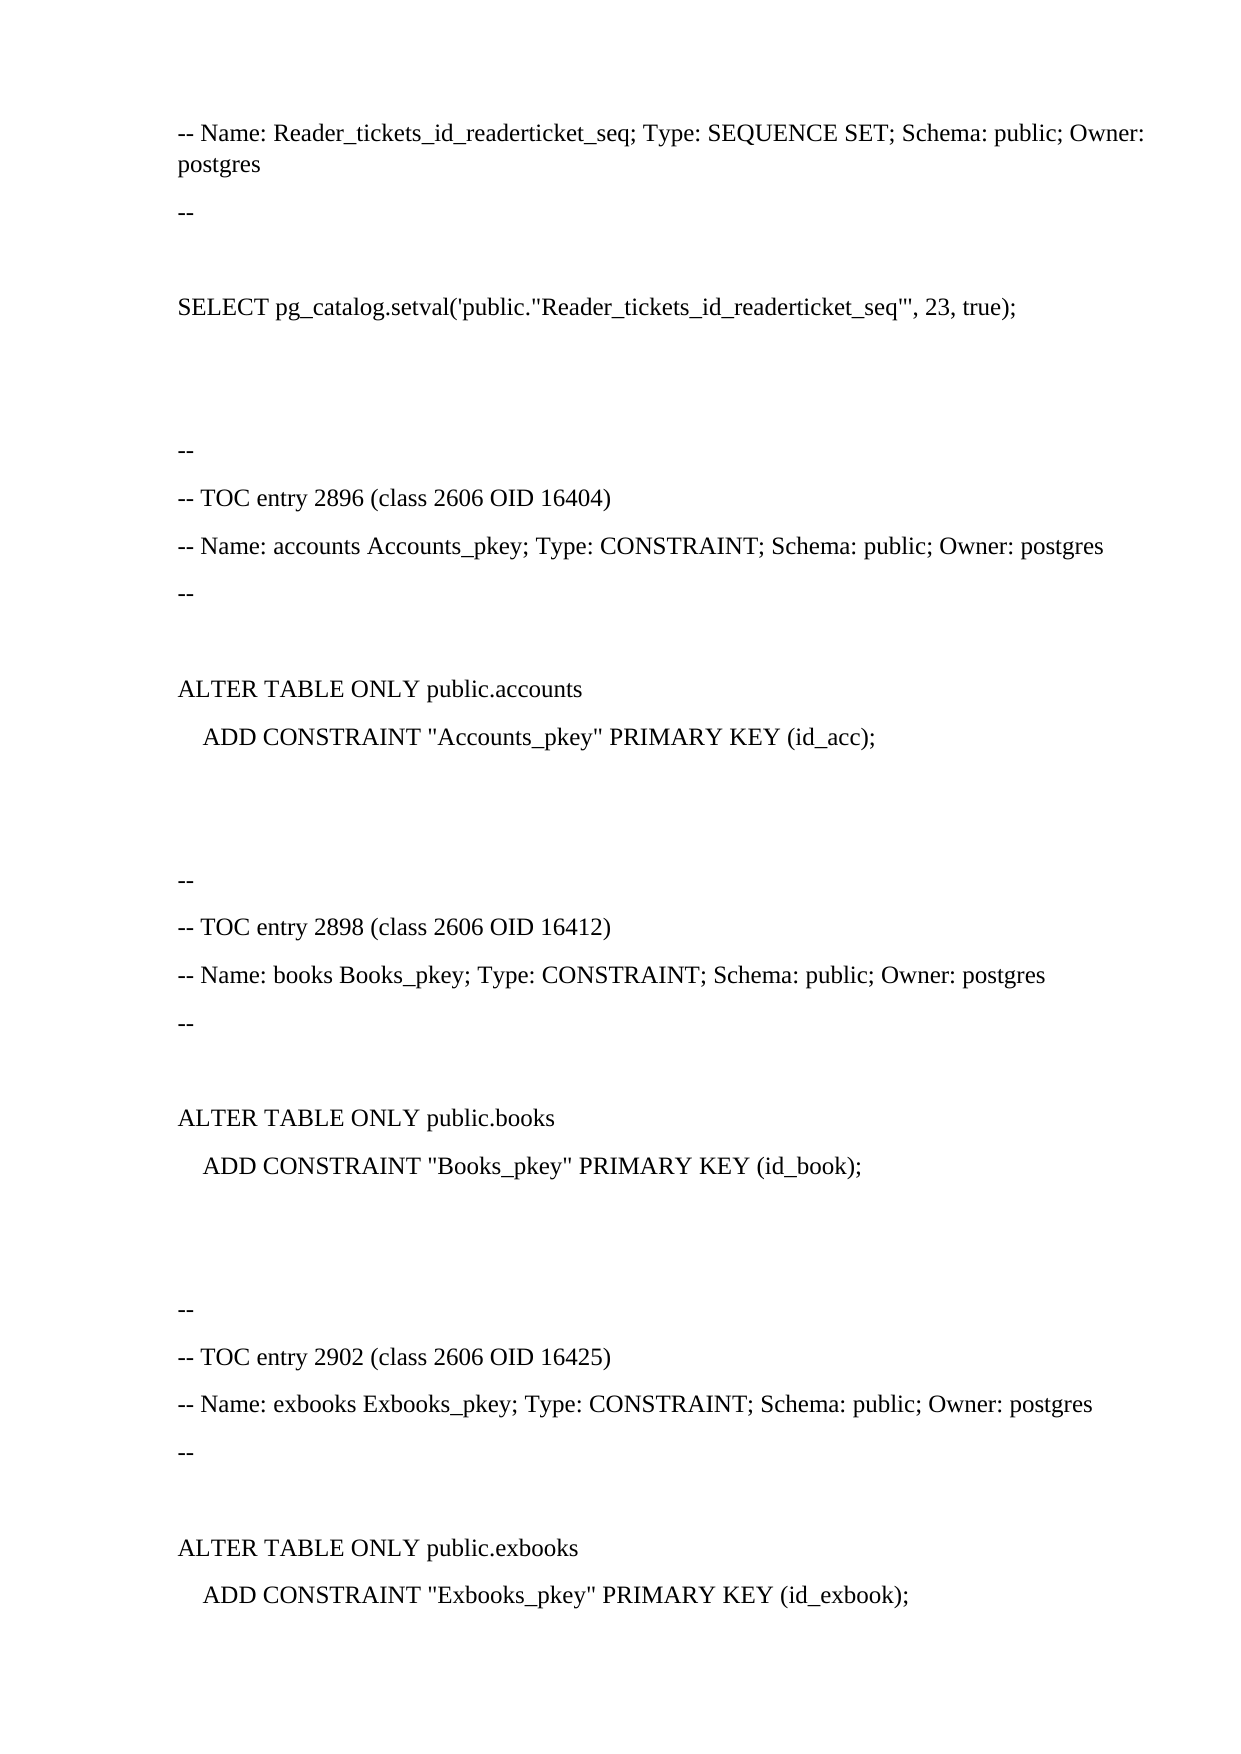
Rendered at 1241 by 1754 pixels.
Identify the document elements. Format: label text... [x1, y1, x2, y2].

text ADD CONSTRAINT "Accounts_pkey" PRIMARY KEY (id_acc); [177, 722, 1152, 750]
text -- TOC entry 2898 (class 2606 OID 16412) [177, 912, 1152, 941]
text -- [177, 435, 1152, 464]
text -- [177, 1294, 1152, 1323]
text -- [177, 865, 1152, 893]
text ALTER TABLE ONLY public.accounts [177, 674, 1152, 703]
text -- Name: accounts Accounts_pkey; Type: CONSTRAINT; Schema: public; Owner: postgres [177, 531, 1152, 559]
text ALTER TABLE ONLY public.books [177, 1103, 1152, 1132]
text -- [177, 1437, 1152, 1466]
text -- Name: Reader_tickets_id_readerticket_seq; Type: SEQUENCE SET; Schema: public; Owner: postgres [177, 118, 1152, 178]
text -- TOC entry 2896 (class 2606 OID 16404) [177, 483, 1152, 512]
text -- TOC entry 2902 (class 2606 OID 16425) [177, 1342, 1152, 1371]
text -- [177, 1008, 1152, 1037]
text ADD CONSTRAINT "Books_pkey" PRIMARY KEY (id_book); [177, 1151, 1152, 1180]
text ADD CONSTRAINT "Exbooks_pkey" PRIMARY KEY (id_exbook); [177, 1580, 1152, 1609]
text ALTER TABLE ONLY public.exbooks [177, 1533, 1152, 1561]
text -- Name: exbooks Exbooks_pkey; Type: CONSTRAINT; Schema: public; Owner: postgres [177, 1389, 1152, 1418]
text -- [177, 578, 1152, 607]
text SELECT pg_catalog.setval('public."Reader_tickets_id_readerticket_seq"', 23, true); [177, 292, 1152, 321]
text -- [177, 197, 1152, 226]
text -- Name: books Books_pkey; Type: CONSTRAINT; Schema: public; Owner: postgres [177, 960, 1152, 989]
